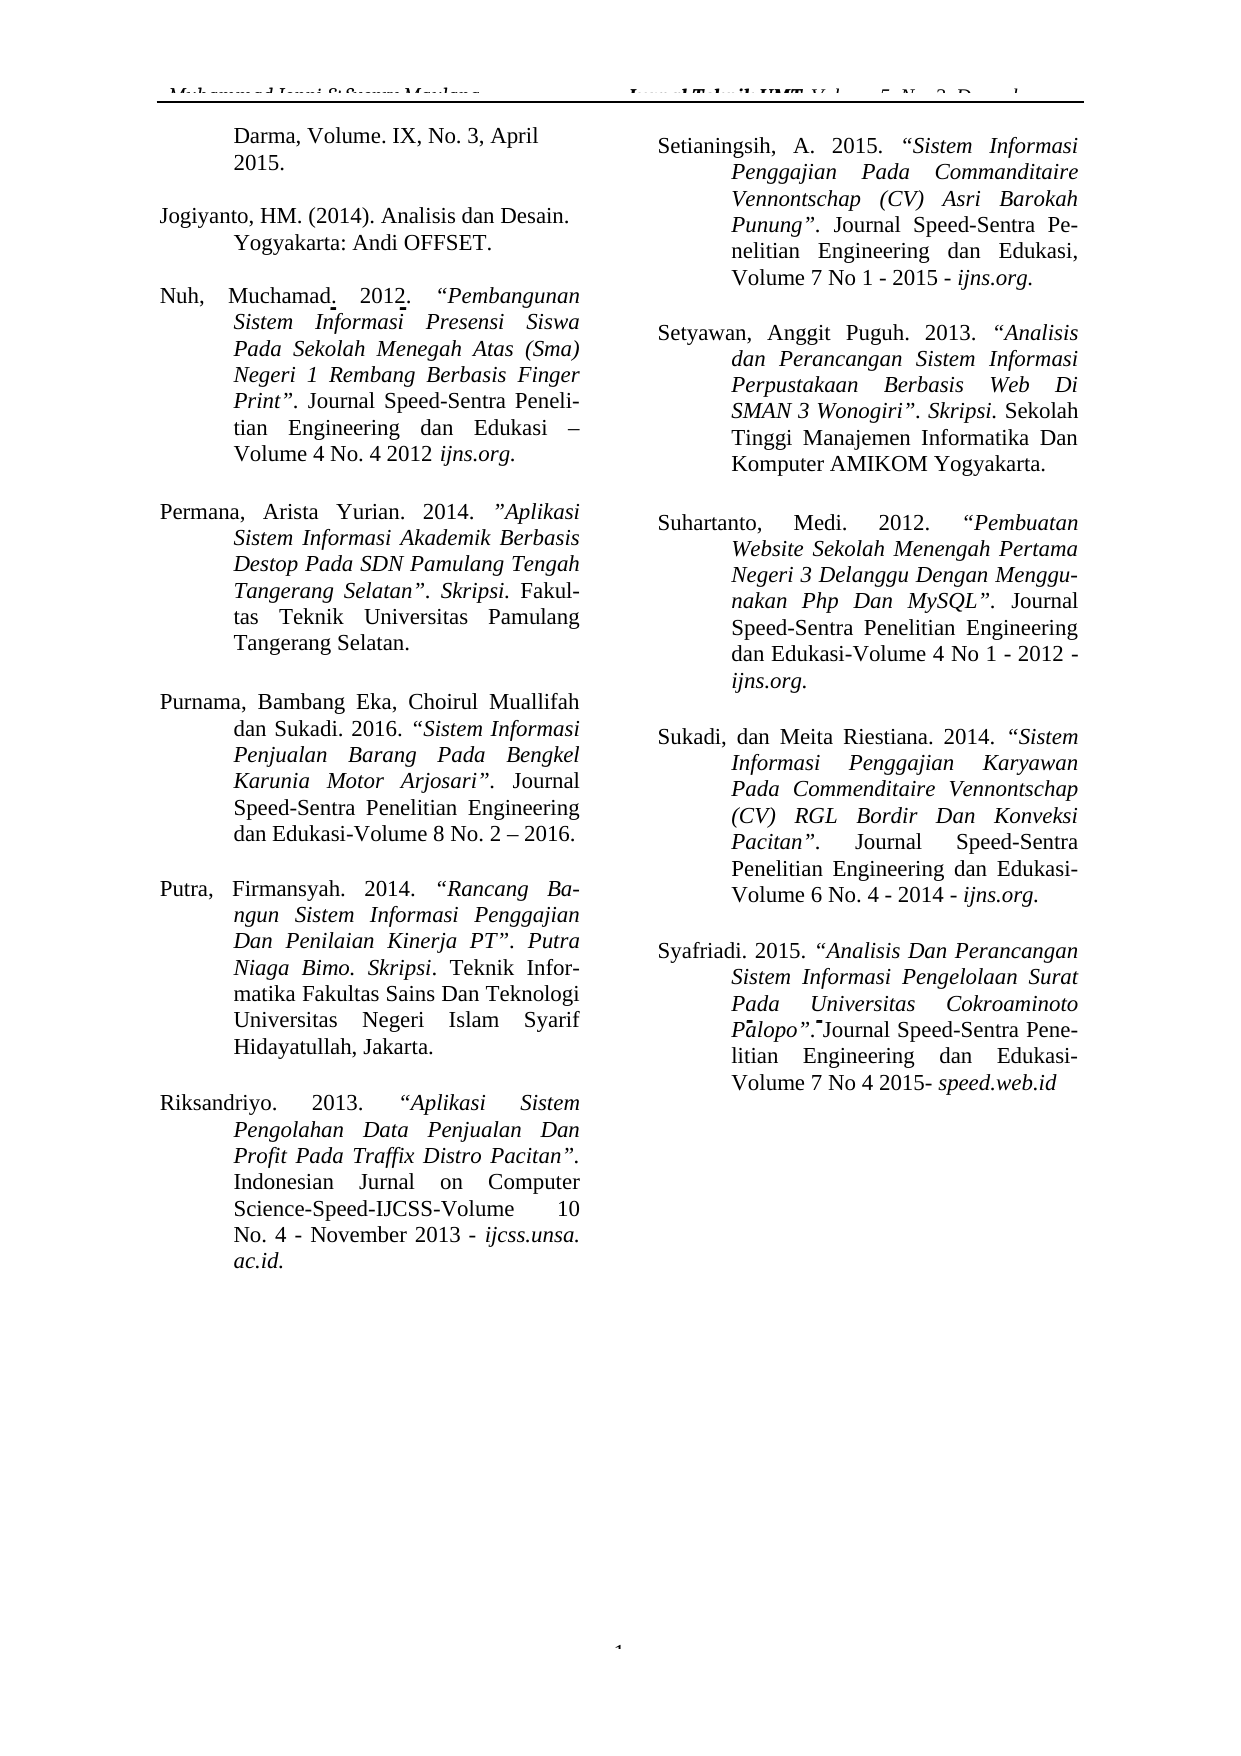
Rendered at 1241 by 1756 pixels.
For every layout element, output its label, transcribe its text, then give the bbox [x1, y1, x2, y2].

text Purnama, Bambang Eka, Choirul Muallifah dan Sukadi. 2016. “Sistem Informasi Penjualan Barang Pada Bengkel Karunia Motor Arjosari”. Journal Speed-Sentra Penelitian Engineering dan Edukasi-Volume 8 No. 2 – 2016. [159, 688, 580, 846]
text Syafriadi. 2015. “Analisis Dan Perancangan Sistem Informasi Pengelolaan Surat Pada Universitas Cokroaminoto Palopo”. Journal Speed-Sentra Pene- litian Engineering dan Edukasi- Volume 7 No 4 2015- speed.web.id [657, 937, 1078, 1095]
text Darma, Volume. IX, No. 3, April 2015. [233, 122, 584, 175]
text Jogiyanto, HM. (2014). Analisis dan Desain. [157, 203, 572, 229]
text Nuh, Muchamad. 2012. “Pembangunan Sistem Informasi Presensi Siswa Pada Sekolah Menegah Atas (Sma) Negeri 1 Rembang Berbasis Finger Print”. Journal Speed-Sentra Peneli- tian Engineering dan Edukasi – Volume 4 No. 4 2012 ijns.org. [159, 282, 580, 466]
text Putra, Firmansyah. 2014. “Rancang Ba- ngun Sistem Informasi Penggajian Dan Penilaian Kinerja PT”. Putra Niaga Bimo. Skripsi. Teknik Infor- matika Fakultas Sains Dan Teknologi Universitas Negeri Islam Syarif Hidayatullah, Jakarta. [159, 875, 580, 1059]
text Riksandriyo. 2013. “Aplikasi Sistem Pengolahan Data Penjualan Dan Profit Pada Traffix Distro Pacitan”. Indonesian Jurnal on Computer Science-Speed-IJCSS-Volume 10 No. 4 - November 2013 - ijcss.unsa. ac.id. [159, 1089, 580, 1274]
text Yogyakarta: Andi OFFSET. [153, 229, 572, 256]
text Setyawan, Anggit Puguh. 2013. “Analisis dan Perancangan Sistem Informasi Perpustakaan Berbasis Web Di SMAN 3 Wonogiri”. Skripsi. Sekolah Tinggi Manajemen Informatika Dan Komputer AMIKOM Yogyakarta. [657, 318, 1078, 477]
text Sukadi, dan Meita Riestiana. 2014. “Sistem Informasi Penggajian Karyawan Pada Commenditaire Vennontschap (CV) RGL Bordir Dan Konveksi Pacitan”. Journal Speed-Sentra Penelitian Engineering dan Edukasi- Volume 6 No. 4 - 2014 - ijns.org. [657, 723, 1078, 907]
text Permana, Arista Yurian. 2014. ”Aplikasi Sistem Informasi Akademik Berbasis Destop Pada SDN Pamulang Tengah Tangerang Selatan”. Skripsi. Fakul- tas Teknik Universitas Pamulang Tangerang Selatan. [159, 498, 580, 656]
text Setianingsih, A. 2015. “Sistem Informasi Penggajian Pada Commanditaire Vennontschap (CV) Asri Barokah Punung”. Journal Speed-Sentra Pe- nelitian Engineering dan Edukasi, Volume 7 No 1 - 2015 - ijns.org. [657, 132, 1078, 290]
text Suhartanto, Medi. 2012. “Pembuatan Website Sekolah Menengah Pertama Negeri 3 Delanggu Dengan Menggu- nakan Php Dan MySQL”. Journal Speed-Sentra Penelitian Engineering dan Edukasi-Volume 4 No 1 - 2012 - ijns.org. [657, 508, 1078, 693]
